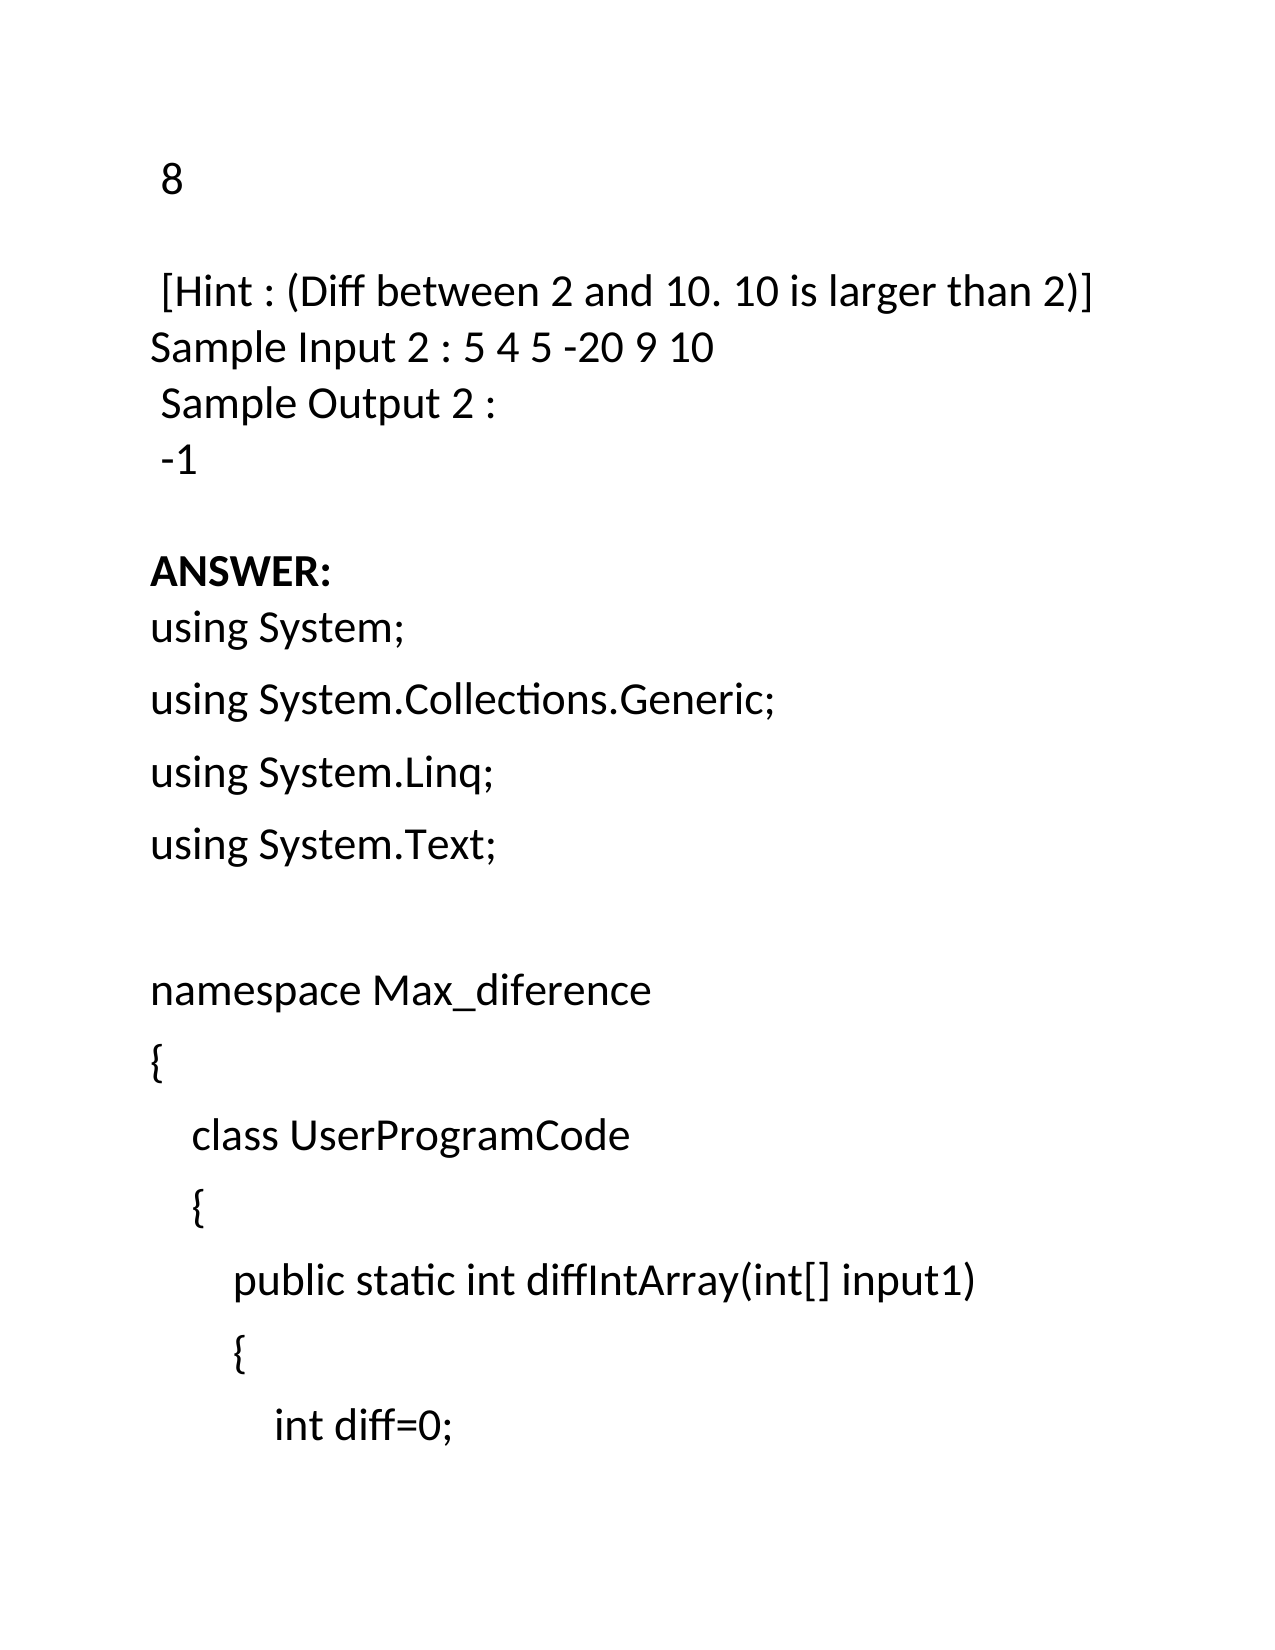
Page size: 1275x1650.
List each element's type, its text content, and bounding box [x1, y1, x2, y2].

text using System.Text; [150, 815, 1125, 871]
text ANSWER: [150, 542, 1125, 597]
text public static int diffIntArray(int[] input1) [150, 1251, 1125, 1307]
text using System.Collections.Generic; [150, 670, 1125, 726]
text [150, 150, 1125, 486]
text int diff=0; [150, 1396, 1125, 1452]
text { [150, 1323, 1125, 1379]
text namespace Max_diference [150, 961, 1125, 1016]
text using System.Linq; [150, 743, 1125, 799]
text class UserProgramCode [150, 1106, 1125, 1162]
text using System; [150, 597, 1125, 653]
text { [150, 1178, 1125, 1234]
text { [150, 1033, 1125, 1089]
